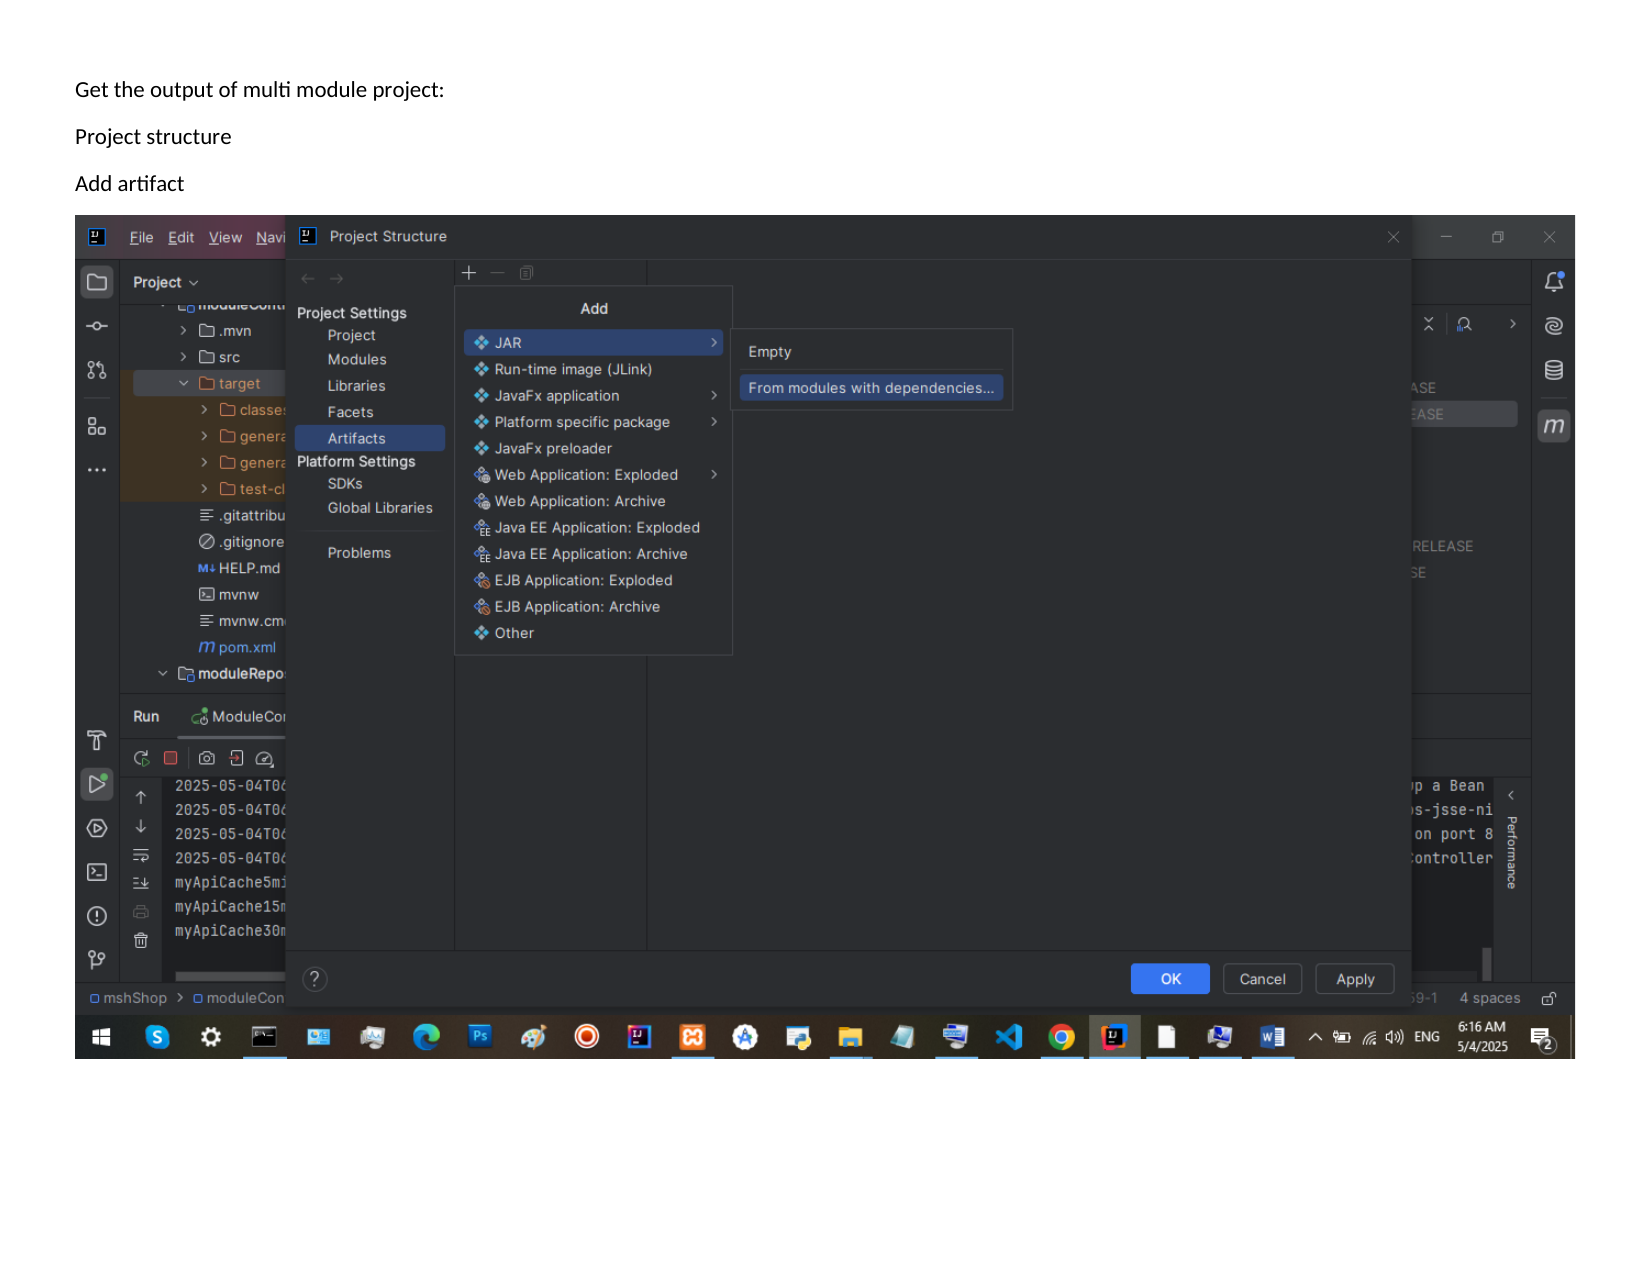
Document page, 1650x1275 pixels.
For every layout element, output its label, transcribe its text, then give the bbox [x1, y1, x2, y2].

text Add artifact [75, 169, 1575, 197]
text Project structure [75, 122, 1575, 150]
text Get the output of multi module project: [75, 75, 1575, 103]
picture [75, 215, 1575, 1059]
